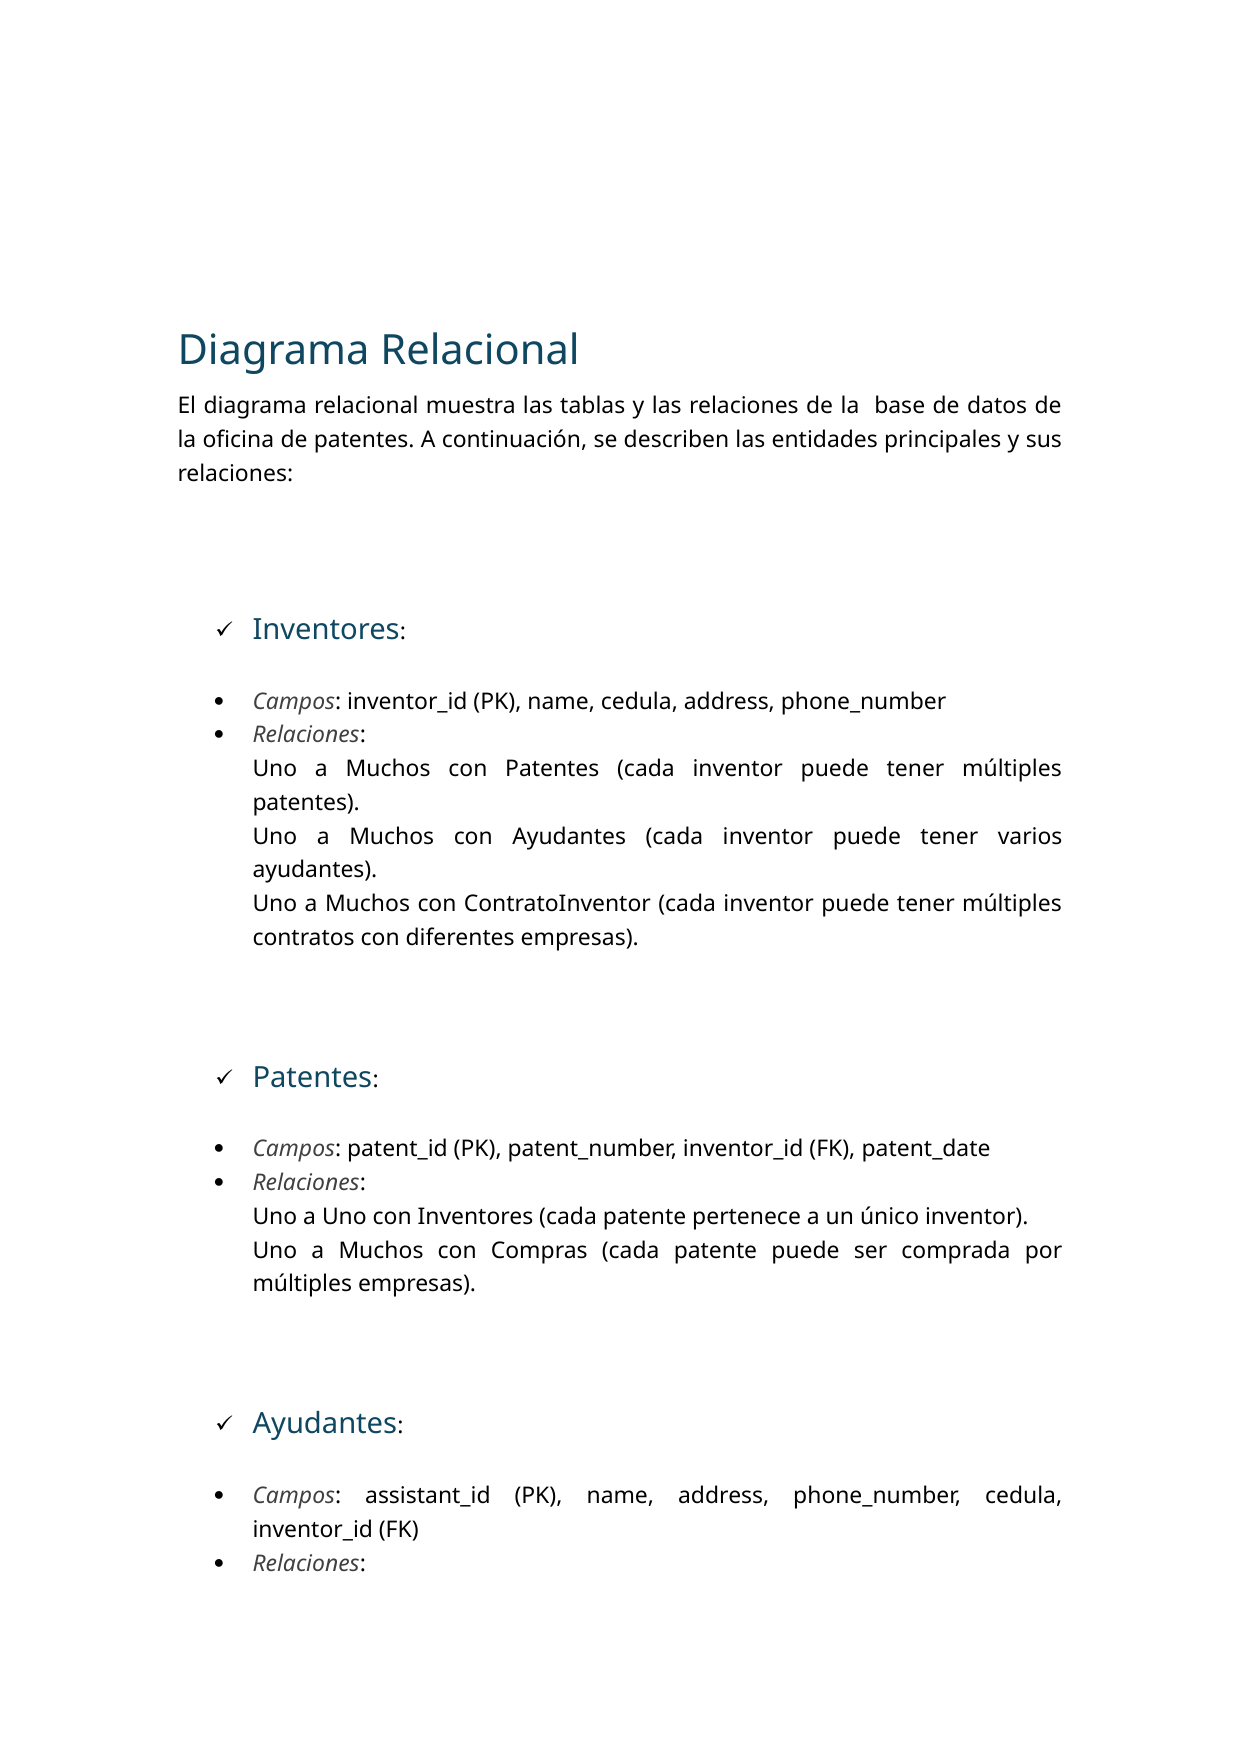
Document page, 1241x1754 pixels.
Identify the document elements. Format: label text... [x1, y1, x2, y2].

list Uno a Muchos con ContratoInventor (cada inventor puede tener múltiples contratos con diferentes empresas). [252, 887, 1063, 952]
list Ayudantes: [215, 1402, 1063, 1442]
list Uno a Muchos con Compras (cada patente puede ser comprada por múltiples empresas). [252, 1234, 1063, 1299]
list Relaciones: [215, 718, 1063, 749]
list Campos: patent_id (PK), patent_number, inventor_id (FK), patent_date [215, 1132, 1063, 1164]
subtitle Diagrama Relacional [177, 320, 1063, 376]
list Patentes: [215, 1056, 1063, 1096]
list Campos: assistant_id (PK), name, address, phone_number, cedula, inventor_id (FK) [215, 1479, 1063, 1544]
list Campos: inventor_id (PK), name, cedula, address, phone_number [215, 684, 1063, 716]
list Uno a Muchos con Patentes (cada inventor puede tener múltiples patentes). [252, 752, 1063, 817]
list Relaciones: [215, 1166, 1063, 1197]
list Relaciones: [215, 1546, 1063, 1578]
text El diagrama relacional muestra las tablas y las relaciones de la base de datos de la oficina de patentes. A continuación, se describen las entidades principales y sus relaciones: [177, 389, 1063, 488]
list Inventores: [215, 608, 1063, 648]
list Uno a Uno con Inventores (cada patente pertenece a un único inventor). [252, 1200, 1063, 1231]
list Uno a Muchos con Ayudantes (cada inventor puede tener varios ayudantes). [252, 819, 1063, 884]
